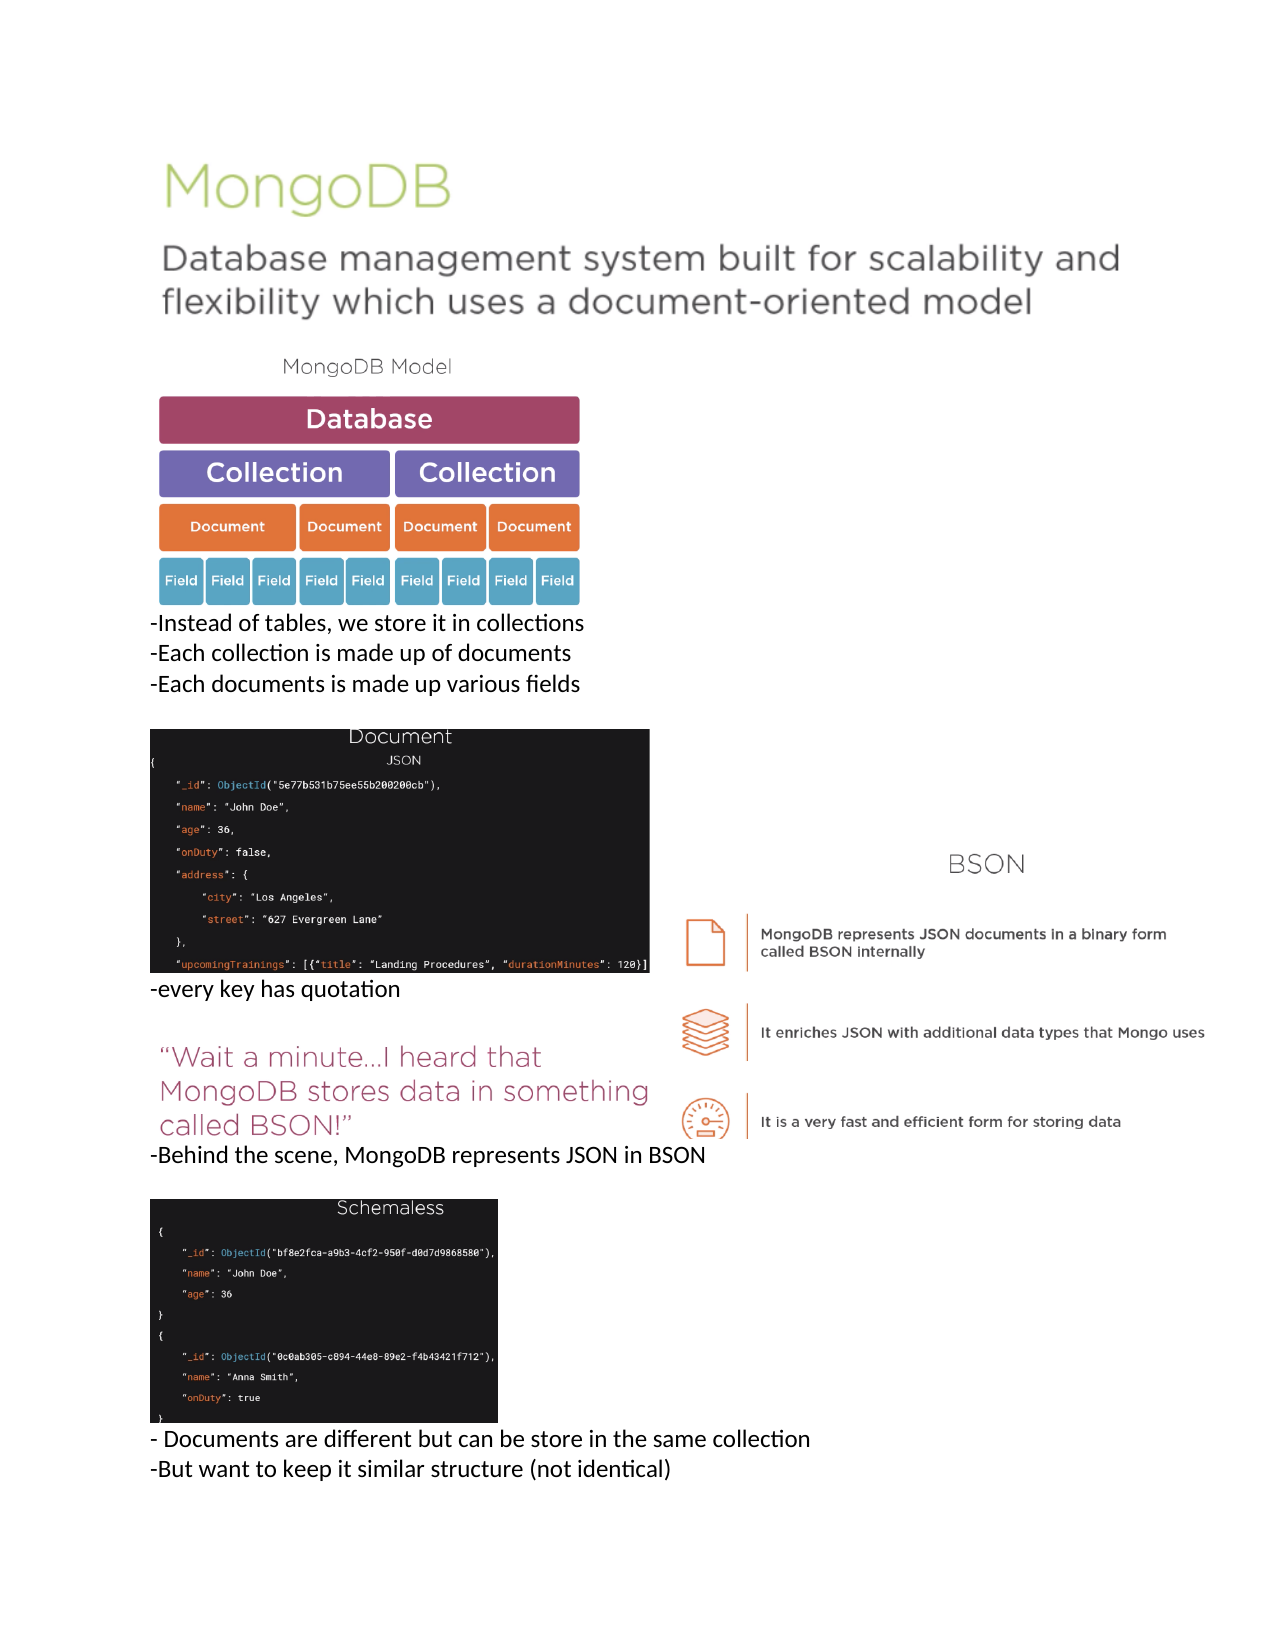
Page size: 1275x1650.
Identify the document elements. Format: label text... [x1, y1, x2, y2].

text -Instead of tables, we store it in collections [150, 607, 1125, 637]
text -Each collection is made up of documents [150, 637, 1125, 668]
text -Each documents is made up various fields [150, 668, 1125, 698]
text -Behind the scene, MongoDB represents JSON in BSON [150, 1139, 1125, 1169]
picture [150, 729, 650, 973]
picture [150, 352, 584, 607]
picture [150, 150, 1125, 322]
picture [150, 1199, 498, 1423]
text - Documents are different but can be store in the same collection [150, 1423, 1125, 1453]
picture [150, 1033, 650, 1139]
text -But want to keep it similar structure (not identical) [150, 1453, 1125, 1484]
picture [680, 850, 1209, 1139]
text -every key has quotation [150, 973, 680, 1003]
